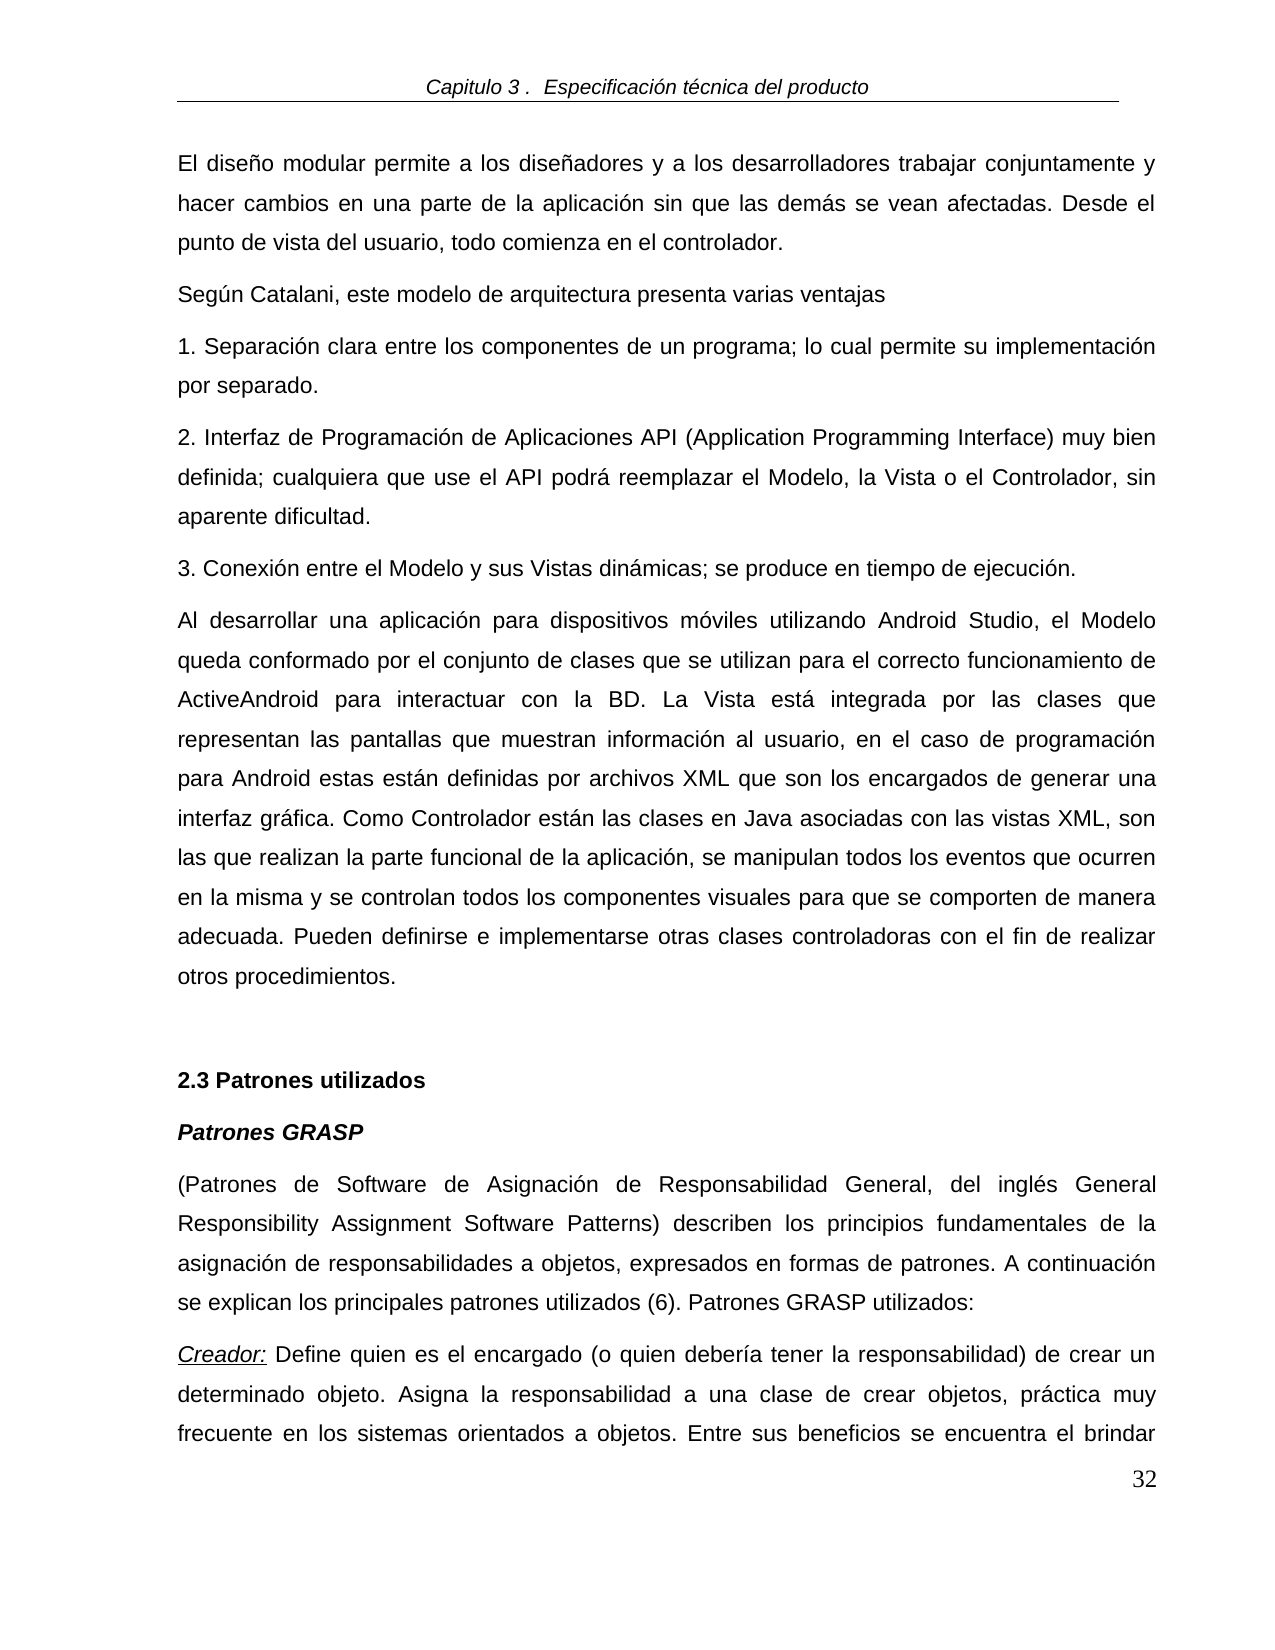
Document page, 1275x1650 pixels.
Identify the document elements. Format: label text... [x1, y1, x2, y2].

text Patrones GRASP [177, 1119, 1157, 1145]
text 2. Interfaz de Programación de Aplicaciones API (Application Programming Interface) muy bien definida; cualquiera que use el API podrá reemplazar el Modelo, la Vista o el Controlador, sin aparente dificultad. [177, 424, 1157, 530]
text El diseño modular permite a los diseñadores y a los desarrolladores trabajar conjuntamente y hacer cambios en una parte de la aplicación sin que las demás se vean afectadas. Desde el punto de vista del usuario, todo comienza en el controlador. [177, 150, 1157, 255]
text 1. Separación clara entre los componentes de un programa; lo cual permite su implementación por separado. [177, 333, 1157, 399]
text (Patrones de Software de Asignación de Responsabilidad General, del inglés General Responsibility Assignment Software Patterns) describen los principios fundamentales de la asignación de responsabilidades a objetos, expresados en formas de patrones. A continuación se explican los principales patrones utilizados (6). Patrones GRASP utilizados: [177, 1171, 1157, 1315]
text 2.3 Patrones utilizados [177, 1067, 1157, 1093]
text Al desarrollar una aplicación para dispositivos móviles utilizando Android Studio, el Modelo queda conformado por el conjunto de clases que se utilizan para el correcto funcionamiento de ActiveAndroid para interactuar con la BD. La Vista está integrada por las clases que representan las pantallas que muestran información al usuario, en el caso de programación para Android estas están definidas por archivos XML que son los encargados de generar una interfaz gráfica. Como Controlador están las clases en Java asociadas con las vistas XML, son las que realizan la parte funcional de la aplicación, se manipulan todos los eventos que ocurren en la misma y se controlan todos los componentes visuales para que se comporten de manera adecuada. Pueden definirse e implementarse otras clases controladoras con el fin de realizar otros procedimientos. [177, 607, 1157, 989]
text Según Catalani, este modelo de arquitectura presenta varias ventajas [177, 281, 1157, 307]
text 3. Conexión entre el Modelo y sus Vistas dinámicas; se produce en tiempo de ejecución. [177, 555, 1157, 582]
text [177, 1341, 1157, 1446]
